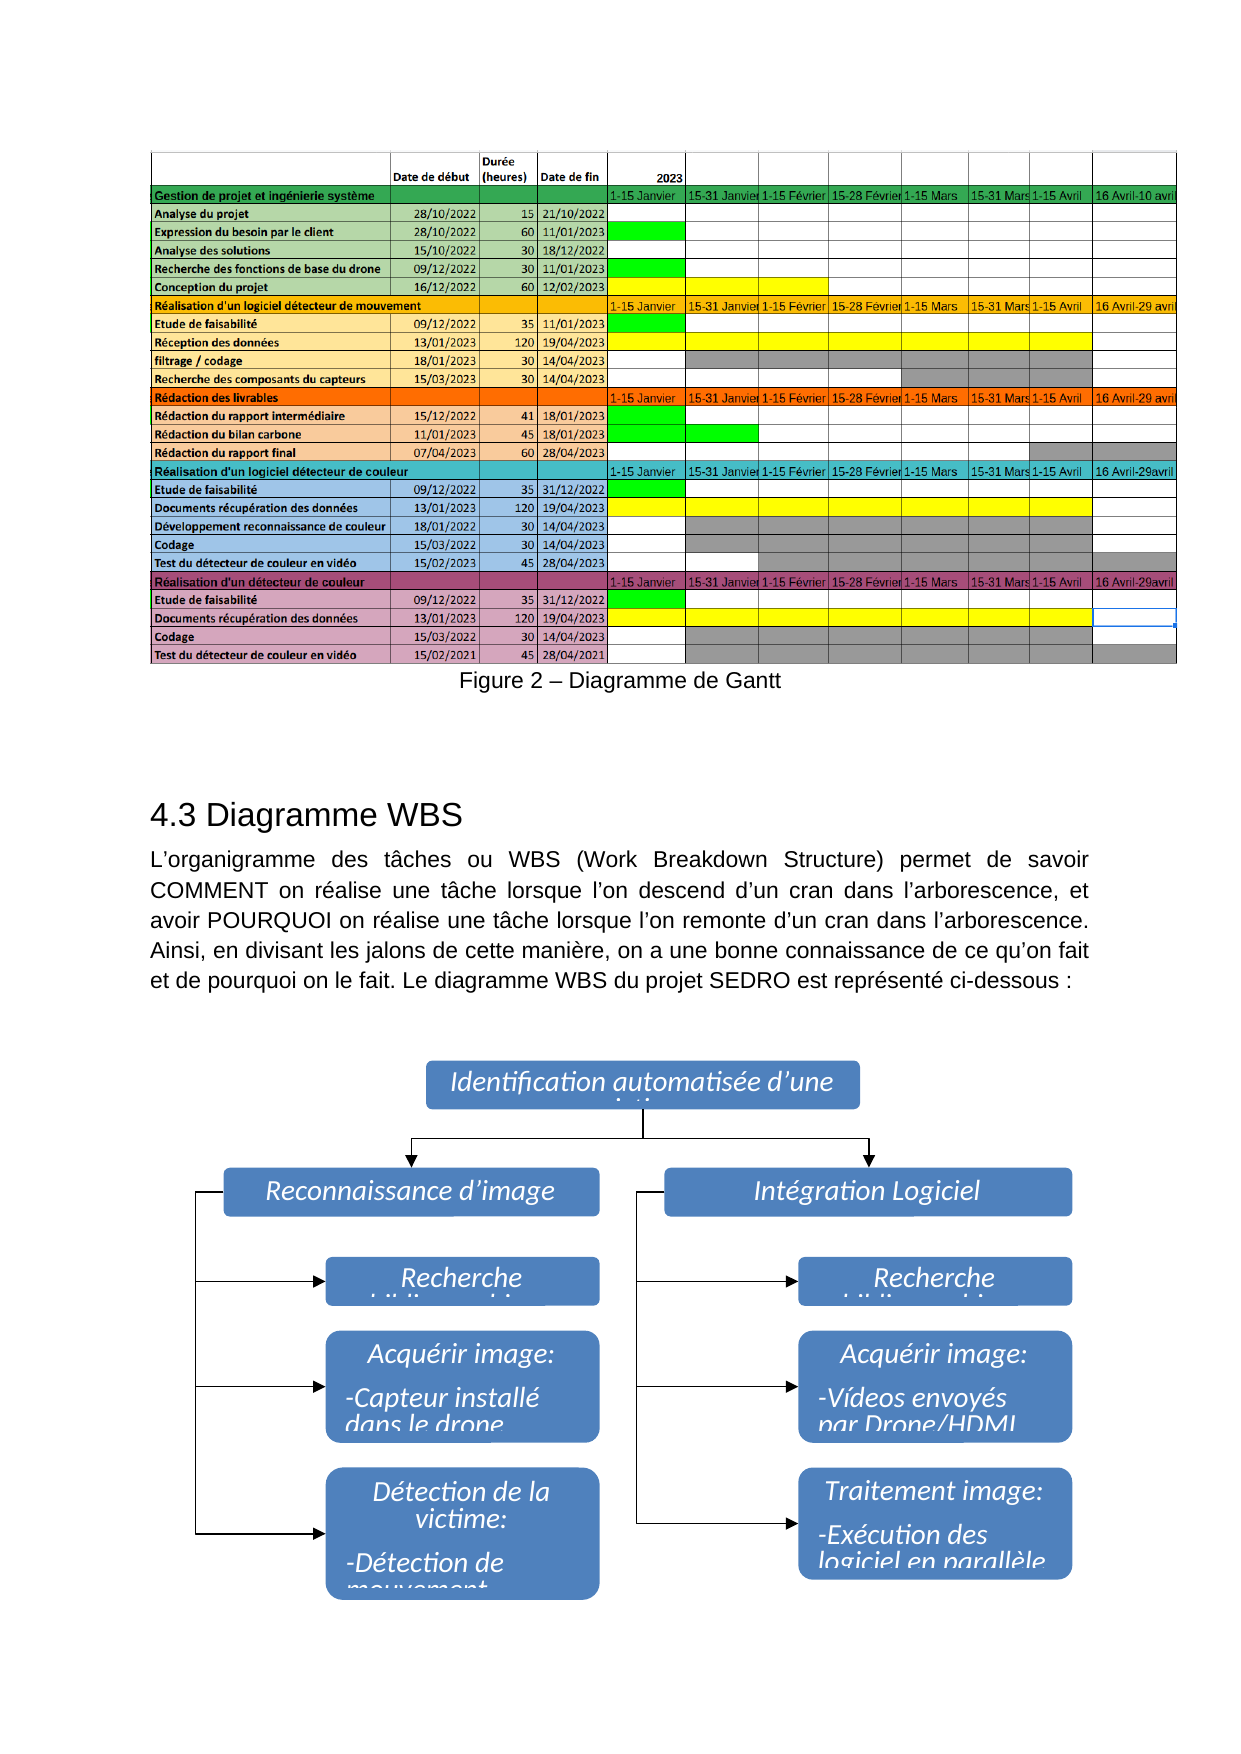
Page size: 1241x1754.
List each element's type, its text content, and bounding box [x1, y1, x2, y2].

text Figure 2 – Diagramme de Gantt [150, 667, 1090, 694]
text L’organigramme des tâches ou WBS (Work Breakdown Structure) permet de savoir COMMENT on réalise une tâche lorsque l’on descend d’un cran dans l’arborescence, et avoir POURQUOI on réalise une tâche lorsque l’on remonte d’un cran dans l’arborescence. Ainsi, en divisant les jalons de cette manière, on a une bonne connaissance de ce qu’on fait et de pourquoi on le fait. Le diagramme WBS du projet SEDRO est représenté ci-dessous : [150, 846, 1090, 994]
picture [150, 150, 1178, 664]
subtitle 4.3 Diagramme WBS [150, 796, 1090, 834]
